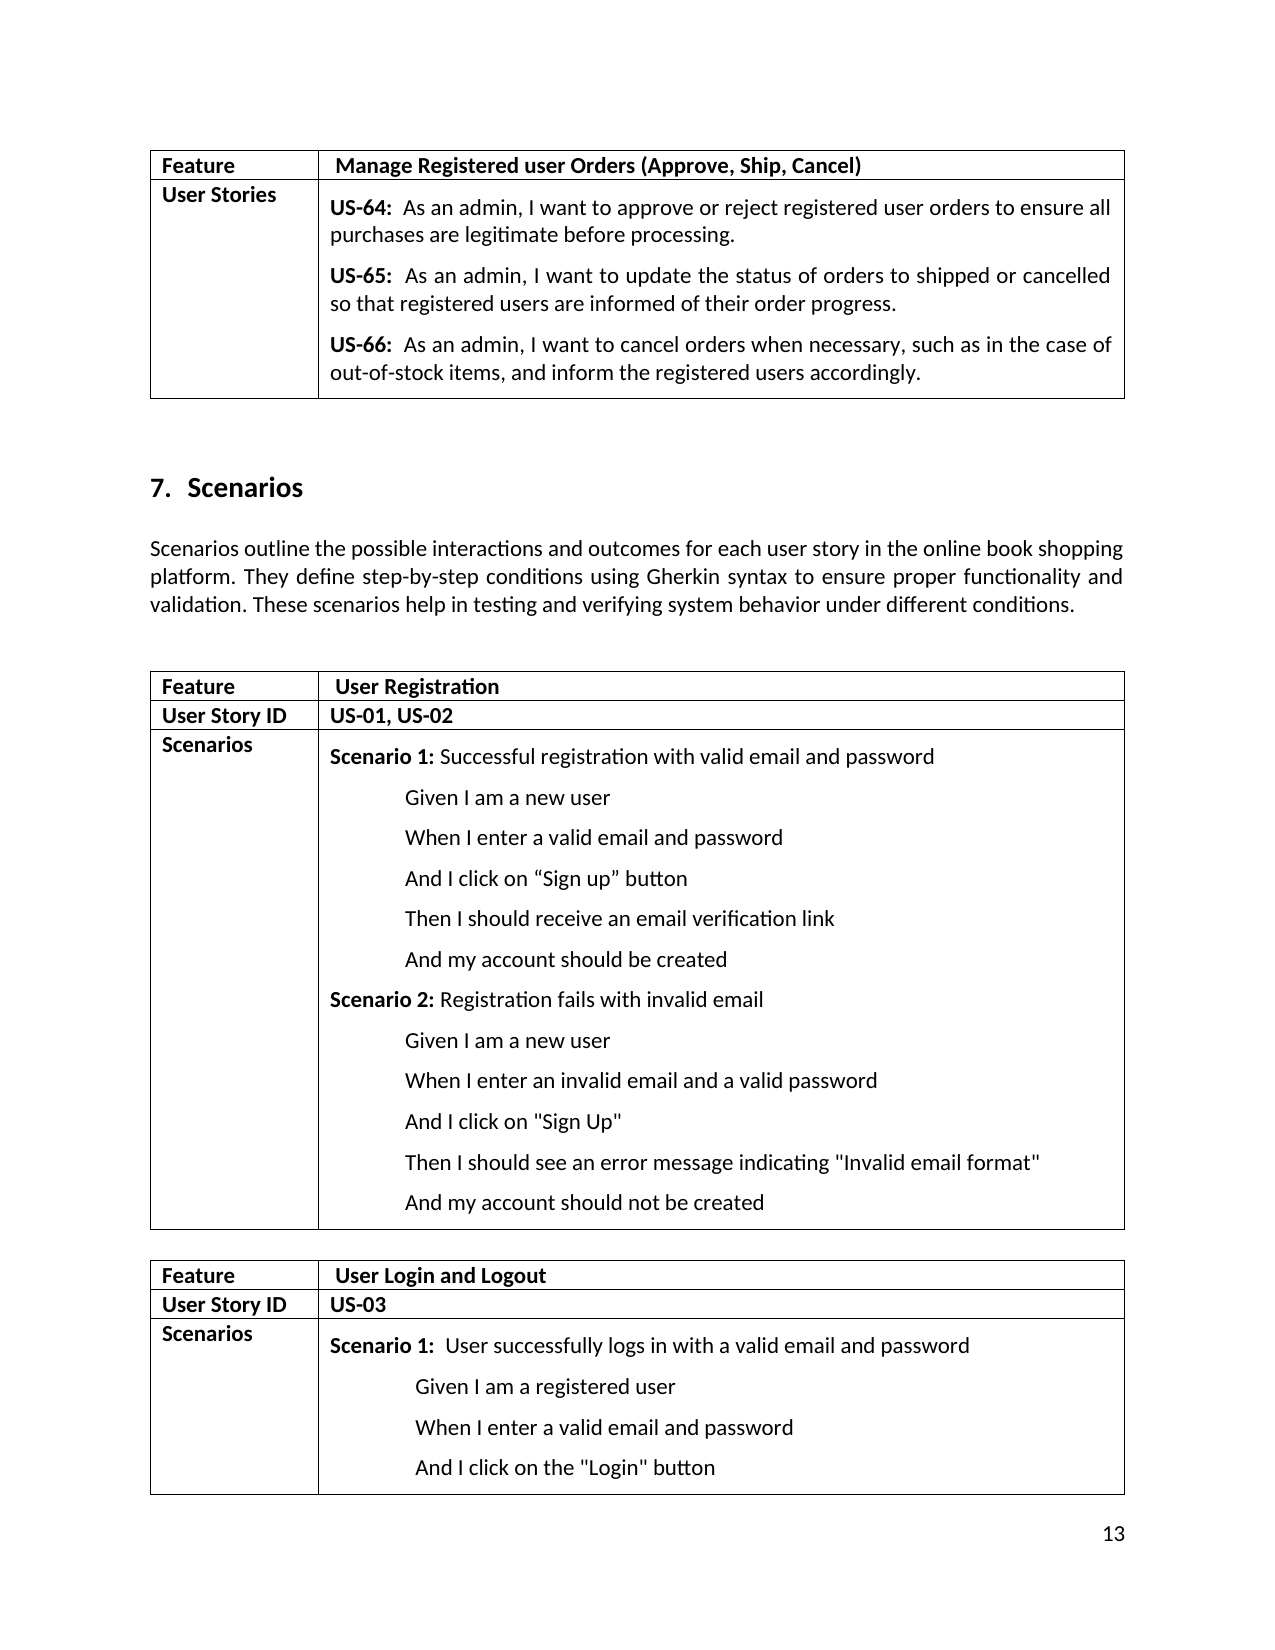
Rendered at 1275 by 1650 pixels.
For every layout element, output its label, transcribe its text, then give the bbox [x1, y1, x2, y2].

table_cell US-64: As an admin, I want to approve or reject registered user orders to ensure all purchases are legitimate before processing. US-65: As an admin, I want to update the status of orders to shipped or cancelled so that registered users are informed of their order progress. US-66: As an admin, I want to cancel orders when necessary, such as in the case of out-of-stock items, and inform the registered users accordingly. [319, 180, 1124, 398]
table_cell Scenarios [151, 1319, 318, 1494]
table_header Feature [151, 1261, 318, 1289]
table_header User Registration [319, 672, 1124, 700]
table_cell Scenario 1: Successful registration with valid email and password Given I am a new user When I enter a valid email and password And I click on “Sign up” button Then I should receive an email verification link And my account should be created Scenario 2: Registration fails with invalid email Given I am a new user When I enter an invalid email and a valid password And I click on "Sign Up" Then I should see an error message indicating "Invalid email format" And my account should not be created [319, 730, 1124, 1229]
table_cell User Stories [151, 180, 318, 398]
table_header Feature [151, 672, 318, 700]
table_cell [319, 1319, 1124, 1494]
table_cell US-01, US-02 [319, 701, 1124, 729]
table_header User Login and Logout [319, 1261, 1124, 1289]
table_header Manage Registered user Orders (Approve, Ship, Cancel) [319, 151, 1124, 179]
table_header Feature [151, 151, 318, 179]
subtitle Scenarios [150, 469, 1125, 504]
table_cell User Story ID [151, 1290, 318, 1318]
table_cell User Story ID [151, 701, 318, 729]
table_cell Scenarios [151, 730, 318, 1229]
table_cell US-03 [319, 1290, 1124, 1318]
text Scenarios outline the possible interactions and outcomes for each user story in the online book shopping platform. They define step-by-step conditions using Gherkin syntax to ensure proper functionality and validation. These scenarios help in testing and verifying system behavior under different conditions. [150, 534, 1125, 618]
